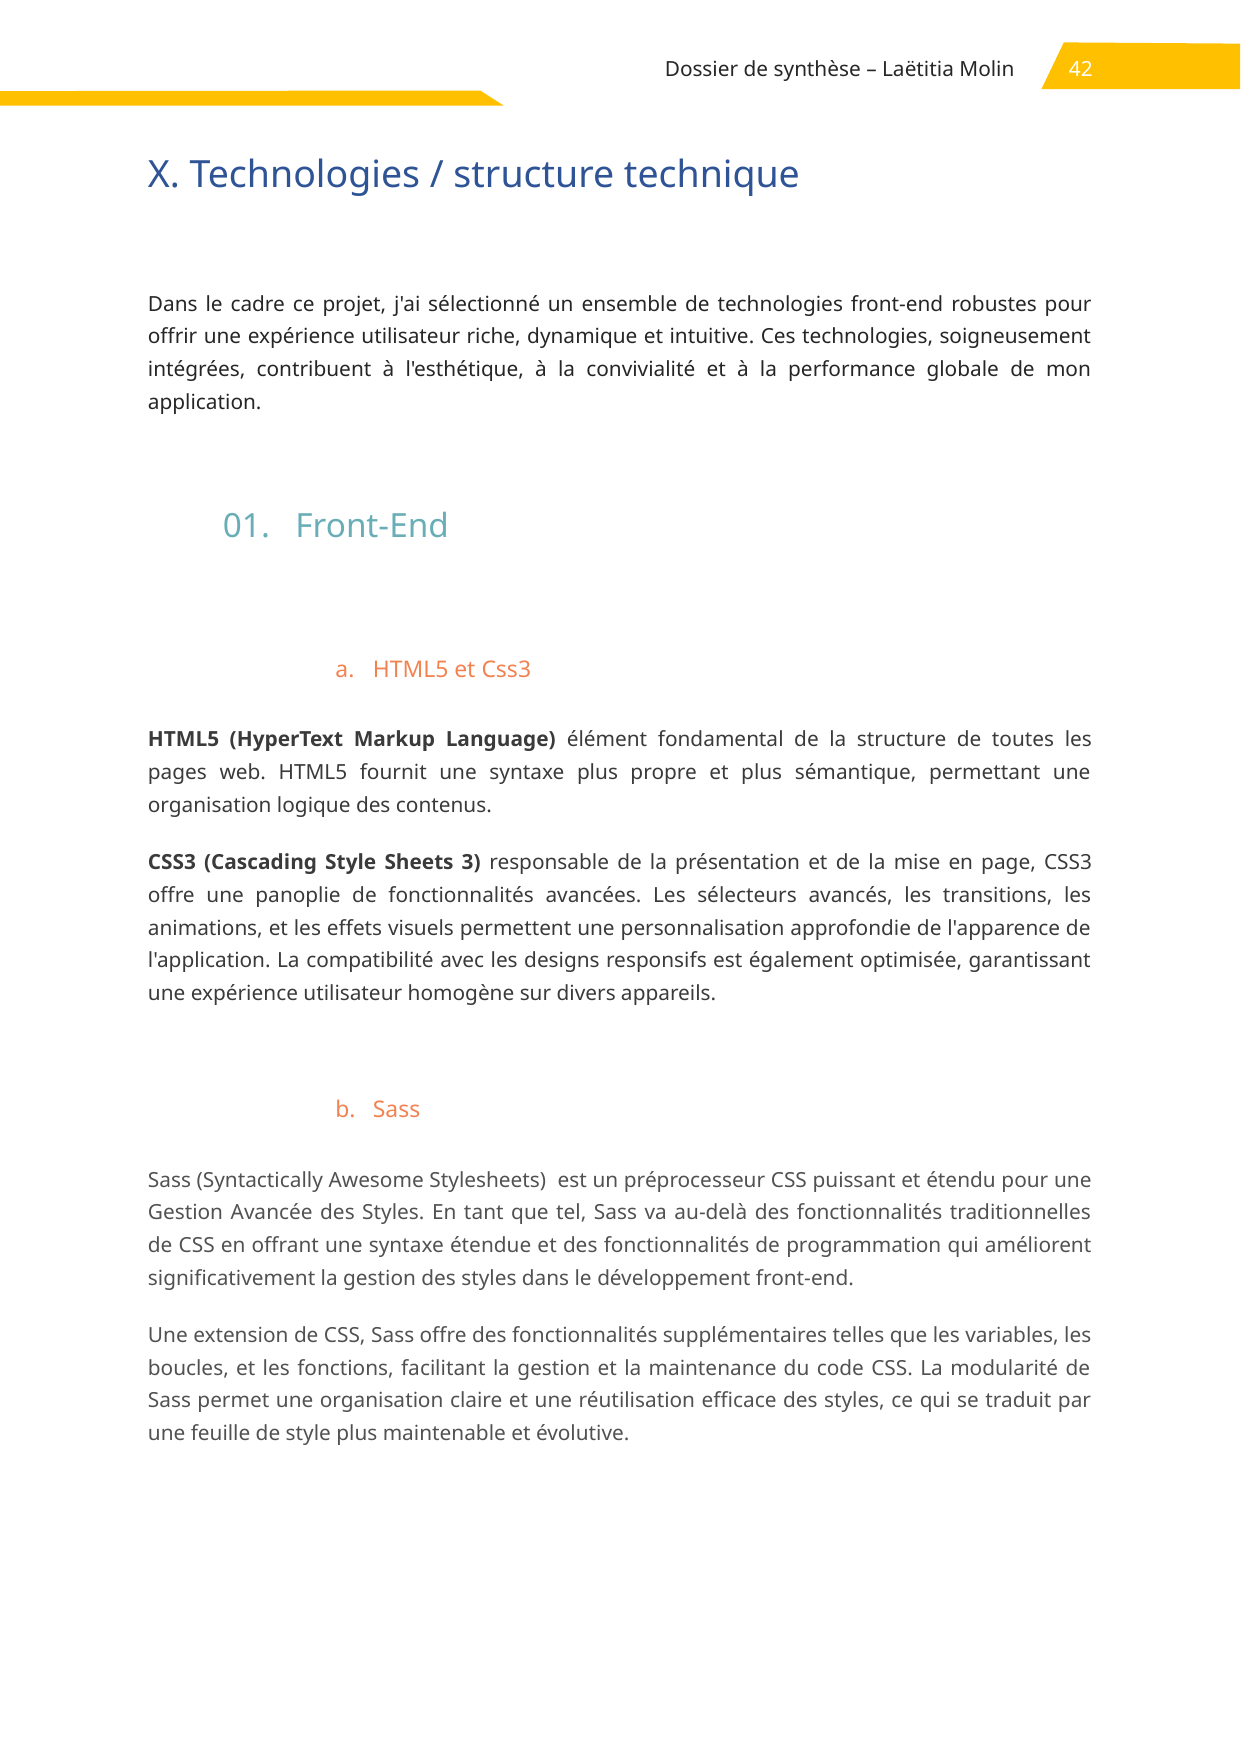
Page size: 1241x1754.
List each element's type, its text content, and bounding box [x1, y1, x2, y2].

text Sass (Syntactically Awesome Stylesheets) est un préprocesseur CSS puissant et étendu pour une Gestion Avancée des Styles. En tant que tel, Sass va au-delà des fonctionnalités traditionnelles de CSS en offrant une syntaxe étendue et des fonctionnalités de programmation qui améliorent significativement la gestion des styles dans le développement front-end. [148, 1165, 1092, 1291]
subtitle X. Technologies / structure technique [148, 148, 1092, 199]
subtitle HTML5 et Css3 [335, 653, 1092, 684]
text Une extension de CSS, Sass offre des fonctionnalités supplémentaires telles que les variables, les boucles, et les fonctions, facilitant la gestion et la maintenance du code CSS. La modularité de Sass permet une organisation claire et une réutilisation efficace des styles, ce qui se traduit par une feuille de style plus maintenable et évolutive. [148, 1320, 1092, 1447]
subtitle Sass [335, 1093, 1092, 1124]
subtitle Front-End [223, 502, 1092, 547]
text HTML5 (HyperText Markup Language) élément fondamental de la structure de toutes les pages web. HTML5 fournit une syntaxe plus propre et plus sémantique, permettant une organisation logique des contenus. [148, 724, 1092, 818]
text CSS3 (Cascading Style Sheets 3) responsable de la présentation et de la mise en page, CSS3 offre une panoplie de fonctionnalités avancées. Les sélecteurs avancés, les transitions, les animations, et les effets visuels permettent une personnalisation approfondie de l'apparence de l'application. La compatibilité avec les designs responsifs est également optimisée, garantissant une expérience utilisateur homogène sur divers appareils. [148, 847, 1092, 1006]
text Dans le cadre ce projet, j'ai sélectionné un ensemble de technologies front-end robustes pour offrir une expérience utilisateur riche, dynamique et intuitive. Ces technologies, soigneusement intégrées, contribuent à l'esthétique, à la convivialité et à la performance globale de mon application. [148, 289, 1092, 415]
